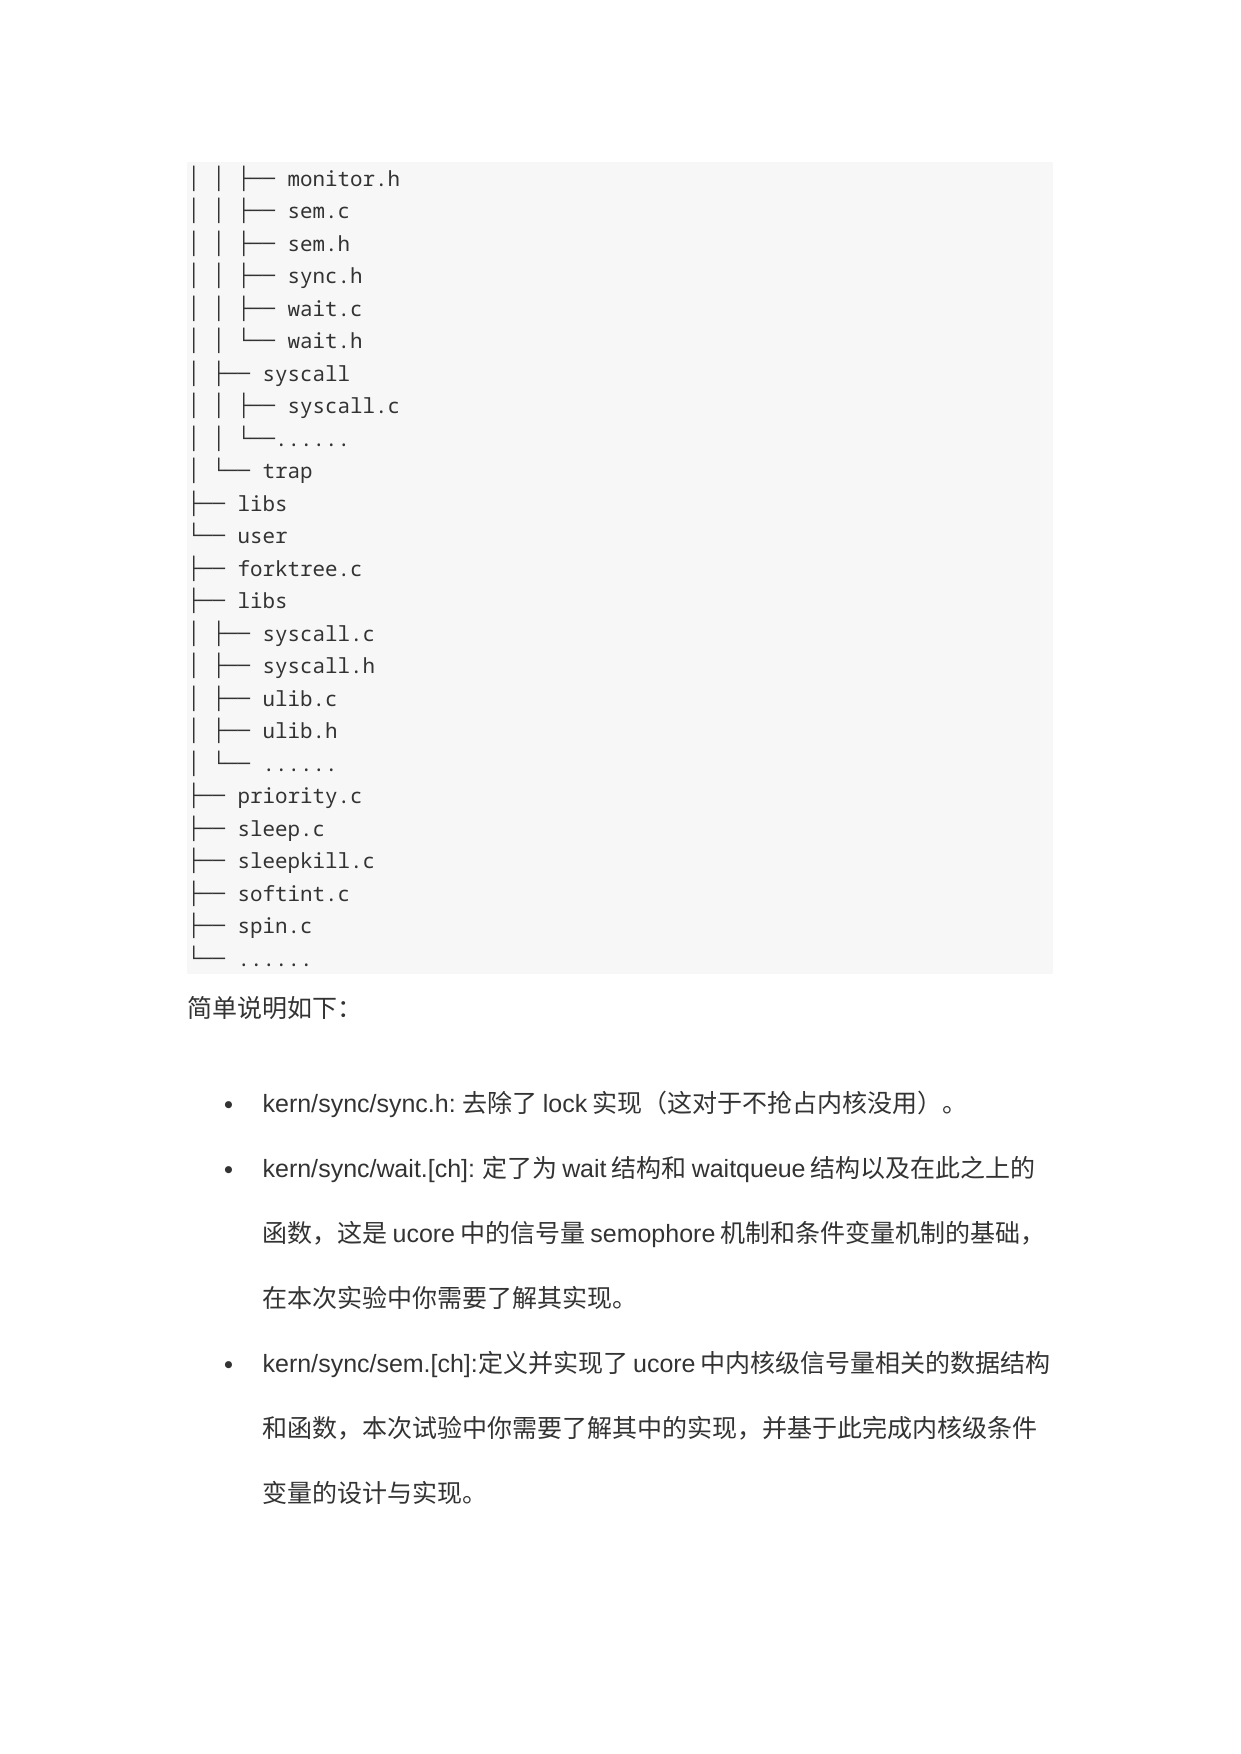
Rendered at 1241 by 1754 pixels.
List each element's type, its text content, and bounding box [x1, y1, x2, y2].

text └── ...... [187, 942, 1053, 974]
text 简单说明如下： [187, 974, 1053, 1039]
text ├── sleepkill.c [187, 844, 1053, 877]
text │ ├── ulib.c [187, 682, 1053, 714]
text │ ├── syscall.c [187, 617, 1053, 649]
text │ │ ├── wait.c [187, 292, 1053, 324]
text │ │ ├── sem.h [187, 227, 1053, 259]
text │ │ ├── syscall.c [187, 389, 1053, 422]
text ├── forktree.c [187, 552, 1053, 584]
list kern/sync/sem.[ch]:定义并实现了ucore中内核级信号量相关的数据结构和函数，本次试验中你需要了解其中的实现，并基于此完成内核级条件变量的设计与实现。 [225, 1329, 1053, 1524]
text │ │ └── wait.h [187, 324, 1053, 357]
text │ │ └──...... [187, 422, 1053, 454]
list kern/sync/wait.[ch]: 定了为wait结构和waitqueue结构以及在此之上的函数，这是ucore中的信号量semophore机制和条件变量机制的基础，在本次实验中你需要了解其实现。 [225, 1134, 1053, 1329]
text ├── libs [187, 487, 1053, 519]
text └── user [187, 519, 1053, 552]
text │ ├── ulib.h [187, 714, 1053, 747]
text │ └── ...... [187, 747, 1053, 779]
text │ ├── syscall [187, 357, 1053, 389]
text │ └── trap [187, 454, 1053, 487]
text │ │ ├── sem.c [187, 194, 1053, 227]
text │ │ ├── monitor.h [187, 162, 1053, 194]
text │ ├── syscall.h [187, 649, 1053, 682]
text ├── spin.c [187, 909, 1053, 942]
text │ │ ├── sync.h [187, 259, 1053, 292]
list kern/sync/sync.h: 去除了lock实现（这对于不抢占内核没用）。 [225, 1069, 1053, 1134]
text ├── softint.c [187, 877, 1053, 909]
text ├── priority.c [187, 779, 1053, 812]
text ├── libs [187, 584, 1053, 617]
text ├── sleep.c [187, 812, 1053, 844]
